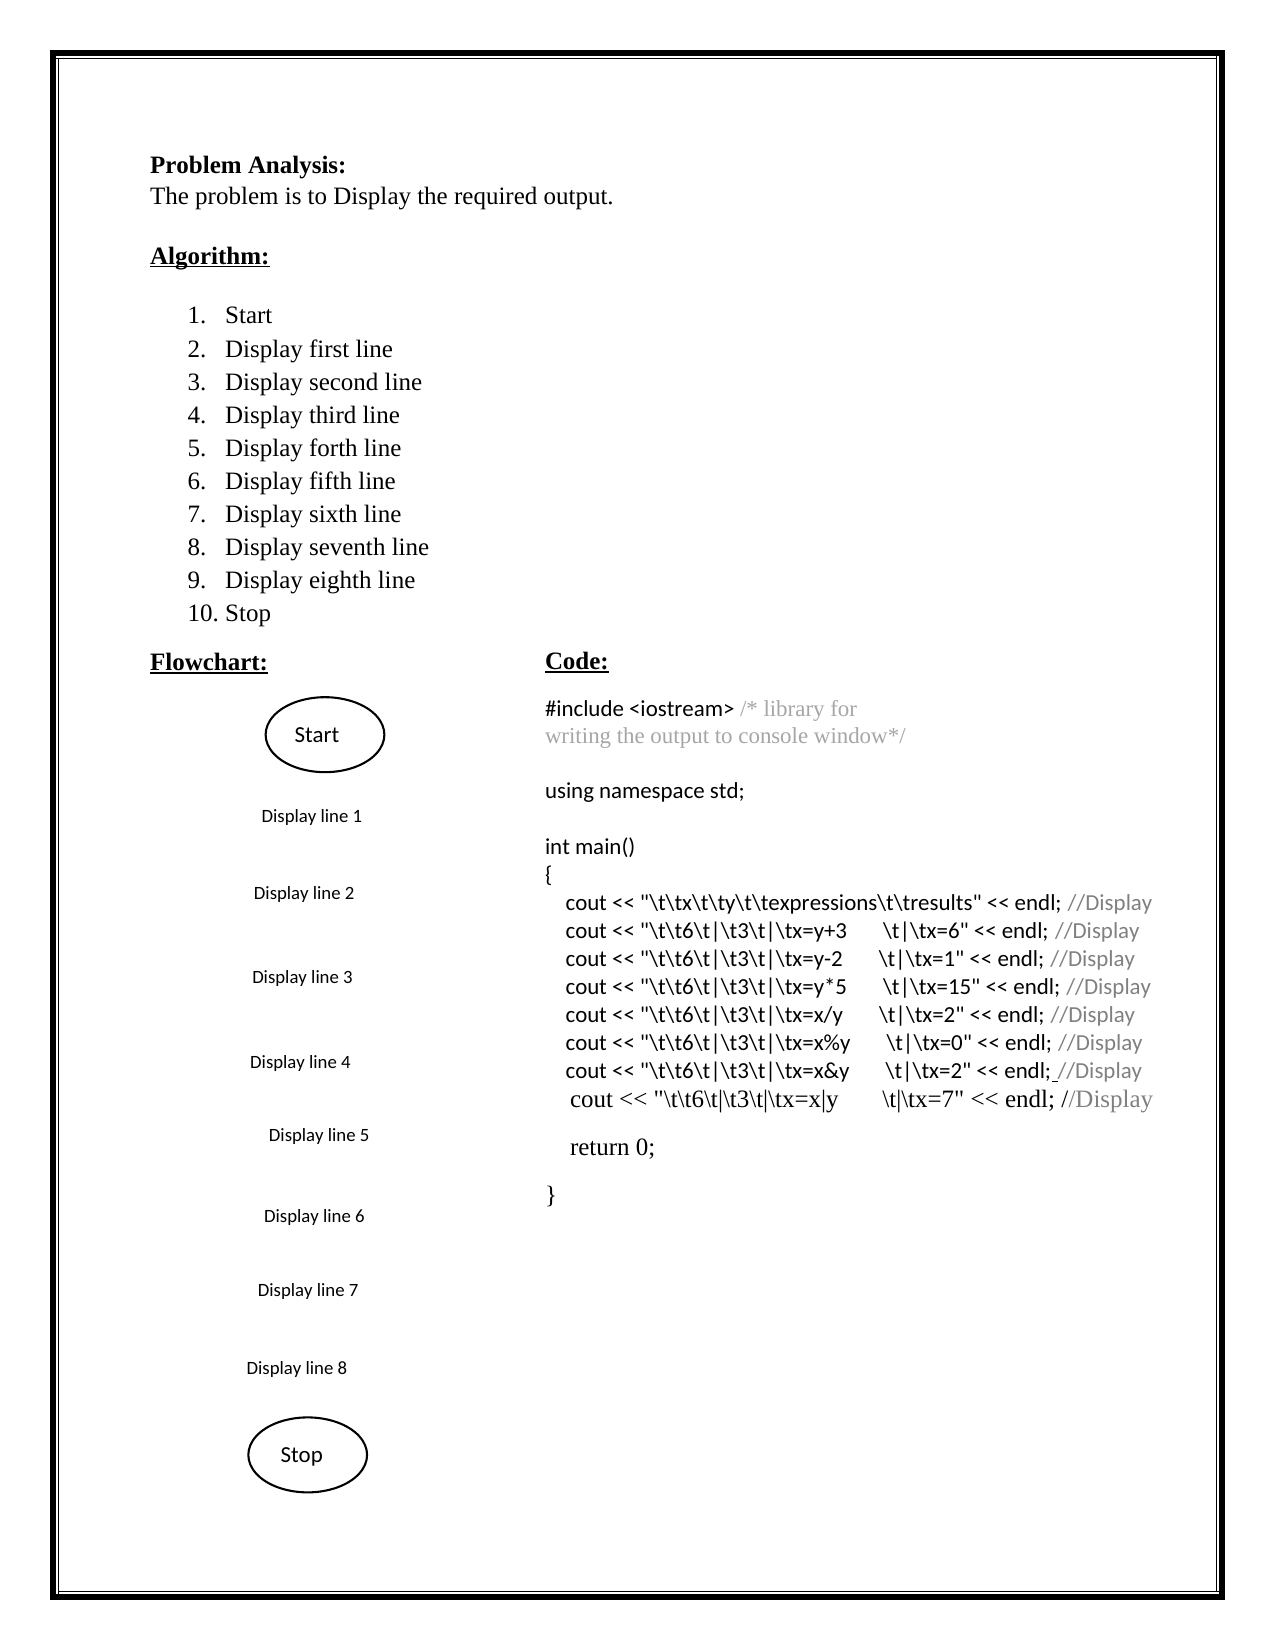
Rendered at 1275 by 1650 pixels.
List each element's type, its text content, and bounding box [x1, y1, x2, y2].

list Display first line [187, 334, 1125, 362]
subtitle Problem Analysis: [150, 150, 1125, 179]
text Algorithm: [150, 241, 1125, 269]
list Display fifth line [187, 466, 1125, 494]
text Flowchart: [150, 647, 529, 676]
list Display second line [187, 367, 1125, 395]
list Display eighth line [187, 565, 1125, 593]
list Display forth line [187, 433, 1125, 461]
list Start [187, 301, 1125, 329]
list Display sixth line [187, 499, 1125, 527]
text The problem is to Display the required output. [150, 181, 1125, 210]
list Stop [187, 598, 1125, 627]
list Display third line [187, 400, 1125, 428]
list Display seventh line [187, 532, 1125, 561]
